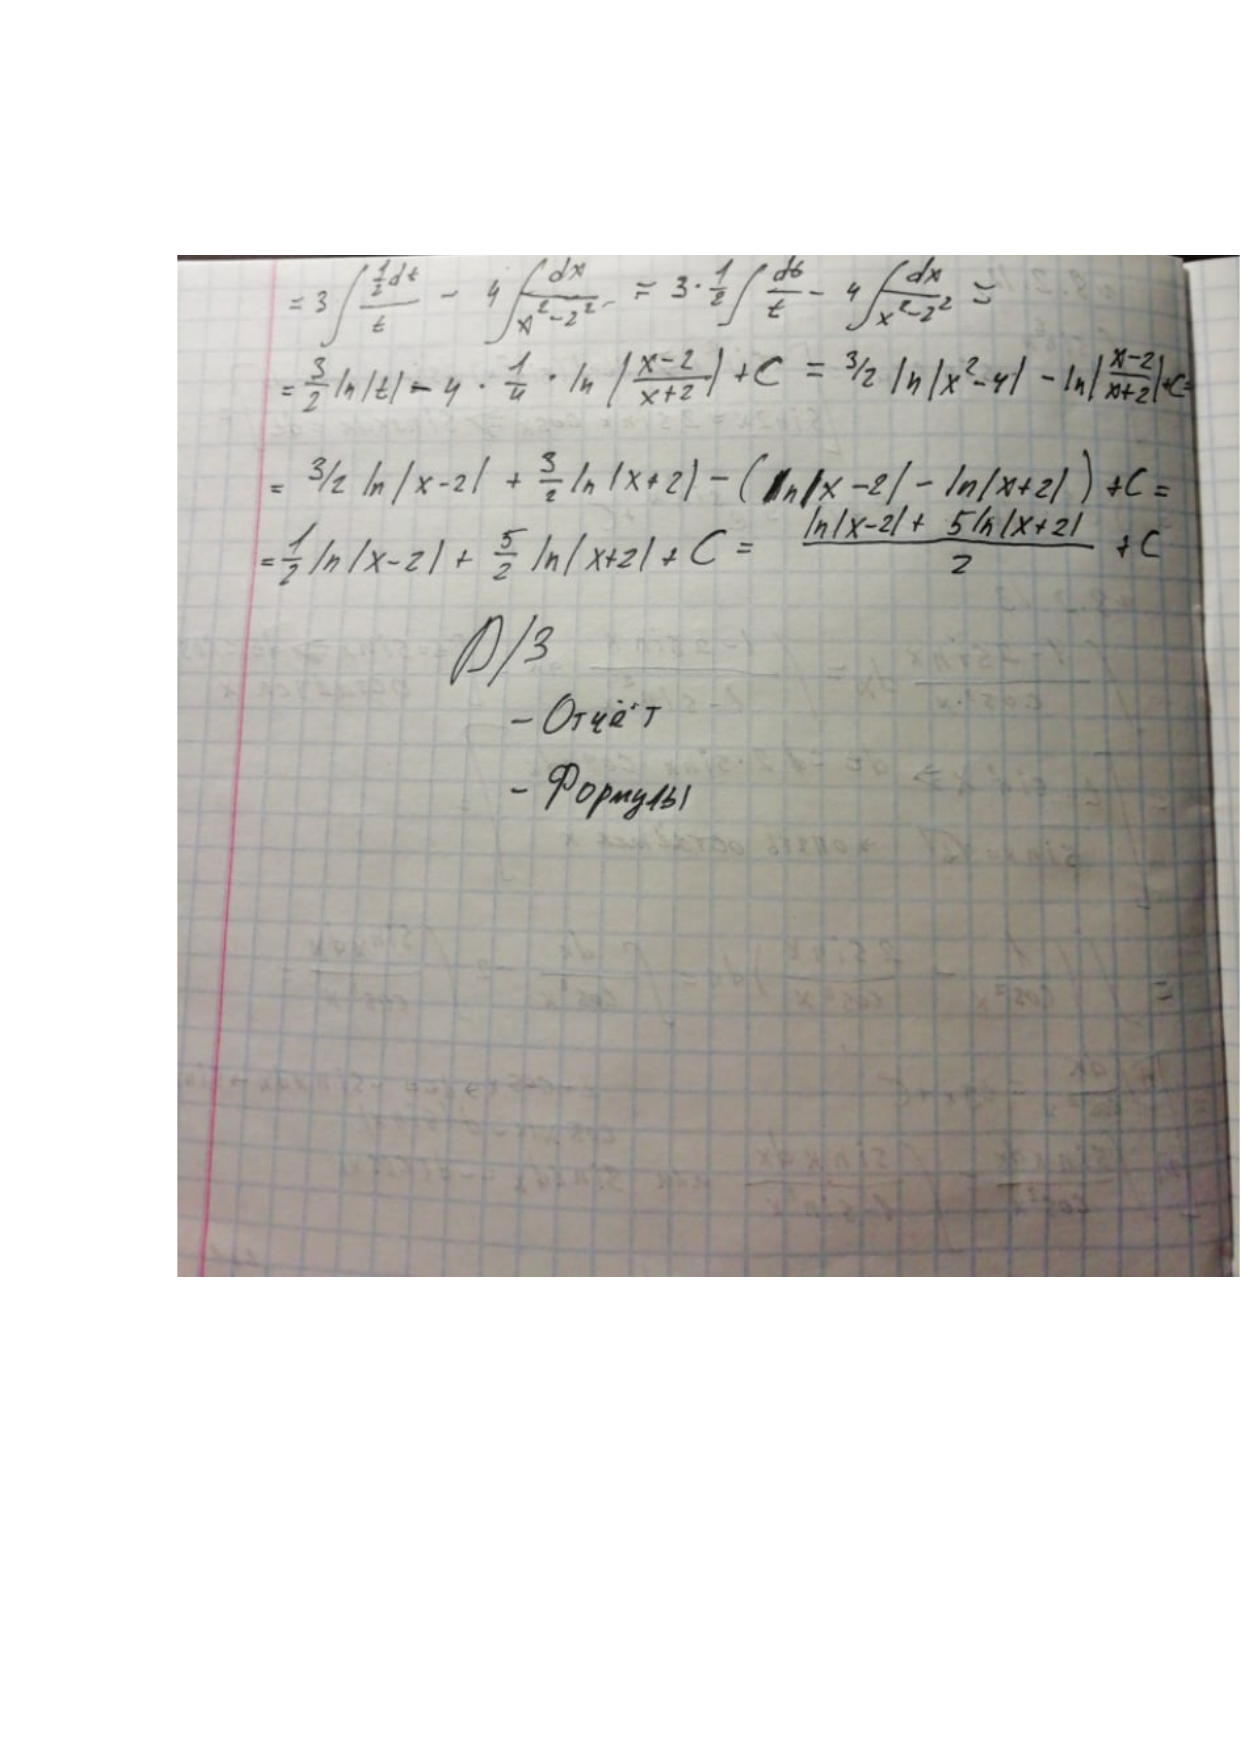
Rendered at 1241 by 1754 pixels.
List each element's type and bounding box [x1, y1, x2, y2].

picture [177, 255, 1240, 1277]
